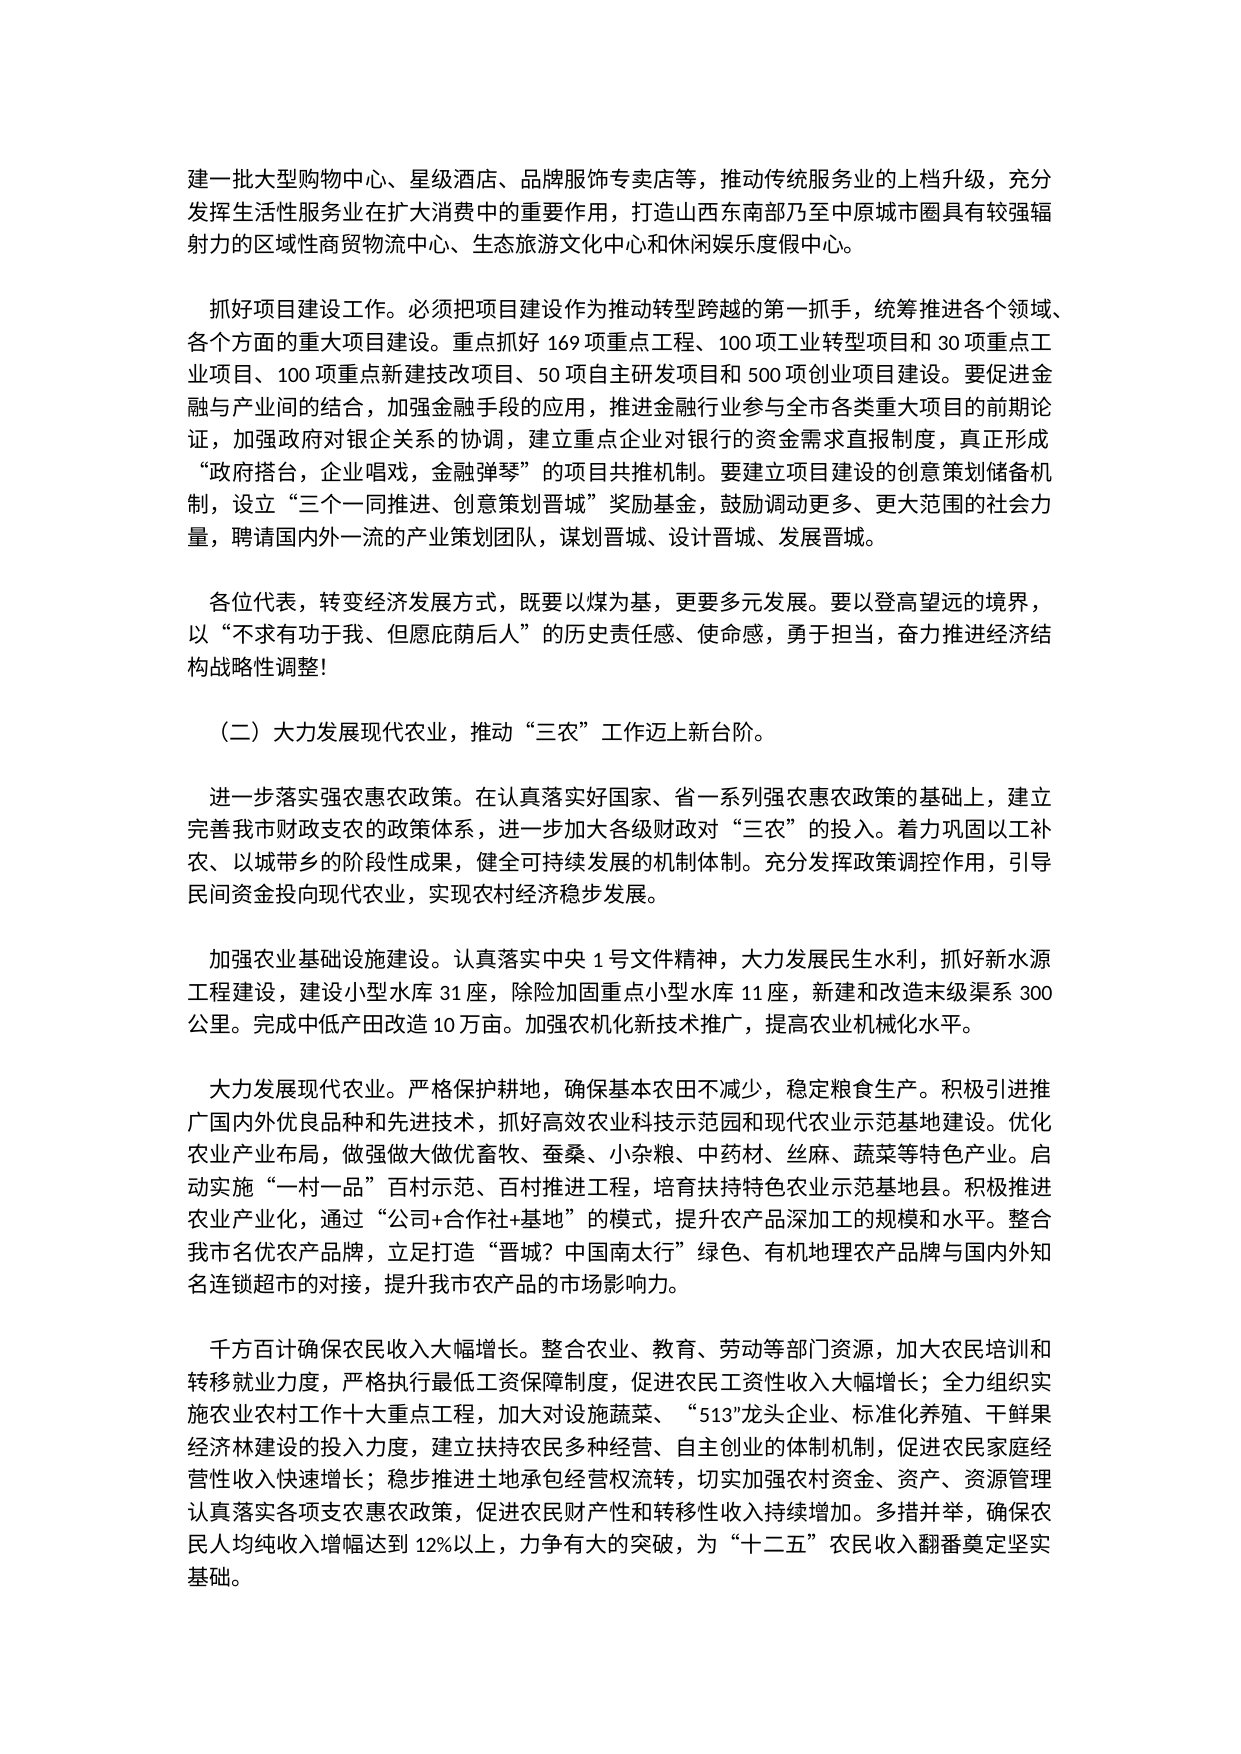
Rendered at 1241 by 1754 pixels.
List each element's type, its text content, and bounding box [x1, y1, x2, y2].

text 大力发展现代农业。严格保护耕地，确保基本农田不减少，稳定粮食生产。积极引进推广国内外优良品种和先进技术，抓好高效农业科技示范园和现代农业示范基地建设。优化农业产业布局，做强做大做优畜牧、蚕桑、小杂粮、中药材、丝麻、蔬菜等特色产业。启动实施“一村一品”百村示范、百村推进工程，培育扶持特色农业示范基地县。积极推进农业产业化，通过“公司+合作社+基地”的模式，提升农产品深加工的规模和水平。整合我市名优农产品牌，立足打造“晋城？中国南太行”绿色、有机地理农产品牌与国内外知名连锁超市的对接，提升我市农产品的市场影响力。 [187, 1072, 1053, 1299]
text 进一步落实强农惠农政策。在认真落实好国家、省一系列强农惠农政策的基础上，建立完善我市财政支农的政策体系，进一步加大各级财政对“三农”的投入。着力巩固以工补农、以城带乡的阶段性成果，健全可持续发展的机制体制。充分发挥政策调控作用，引导民间资金投向现代农业，实现农村经济稳步发展。 [187, 779, 1053, 909]
text 千方百计确保农民收入大幅增长。整合农业、教育、劳动等部门资源，加大农民培训和转移就业力度，严格执行最低工资保障制度，促进农民工资性收入大幅增长；全力组织实施农业农村工作十大重点工程，加大对设施蔬菜、“513”龙头企业、标准化养殖、干鲜果经济林建设的投入力度，建立扶持农民多种经营、自主创业的体制机制，促进农民家庭经营性收入快速增长；稳步推进土地承包经营权流转，切实加强农村资金、资产、资源管理，认真落实各项支农惠农政策，促进农民财产性和转移性收入持续增加。多措并举，确保农民人均纯收入增幅达到12%以上，力争有大的突破，为“十二五”农民收入翻番奠定坚实基础。 [187, 1332, 1053, 1592]
text 加强农业基础设施建设。认真落实中央1号文件精神，大力发展民生水利，抓好新水源工程建设，建设小型水库31座，除险加固重点小型水库11座，新建和改造末级渠系300公里。完成中低产田改造10万亩。加强农机化新技术推广，提高农业机械化水平。 [187, 942, 1053, 1039]
text 各位代表，转变经济发展方式，既要以煤为基，更要多元发展。要以登高望远的境界，以“不求有功于我、但愿庇荫后人”的历史责任感、使命感，勇于担当，奋力推进经济结构战略性调整！ [187, 584, 1053, 682]
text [187, 162, 1053, 259]
text 抓好项目建设工作。必须把项目建设作为推动转型跨越的第一抓手，统筹推进各个领域、各个方面的重大项目建设。重点抓好169项重点工程、100项工业转型项目和30项重点工业项目、100项重点新建技改项目、50项自主研发项目和500项创业项目建设。要促进金融与产业间的结合，加强金融手段的应用，推进金融行业参与全市各类重大项目的前期论证，加强政府对银企关系的协调，建立重点企业对银行的资金需求直报制度，真正形成“政府搭台，企业唱戏，金融弹琴”的项目共推机制。要建立项目建设的创意策划储备机制，设立“三个一同推进、创意策划晋城”奖励基金，鼓励调动更多、更大范围的社会力量，聘请国内外一流的产业策划团队，谋划晋城、设计晋城、发展晋城。 [187, 292, 1053, 552]
text （二）大力发展现代农业，推动“三农”工作迈上新台阶。 [187, 714, 1053, 747]
